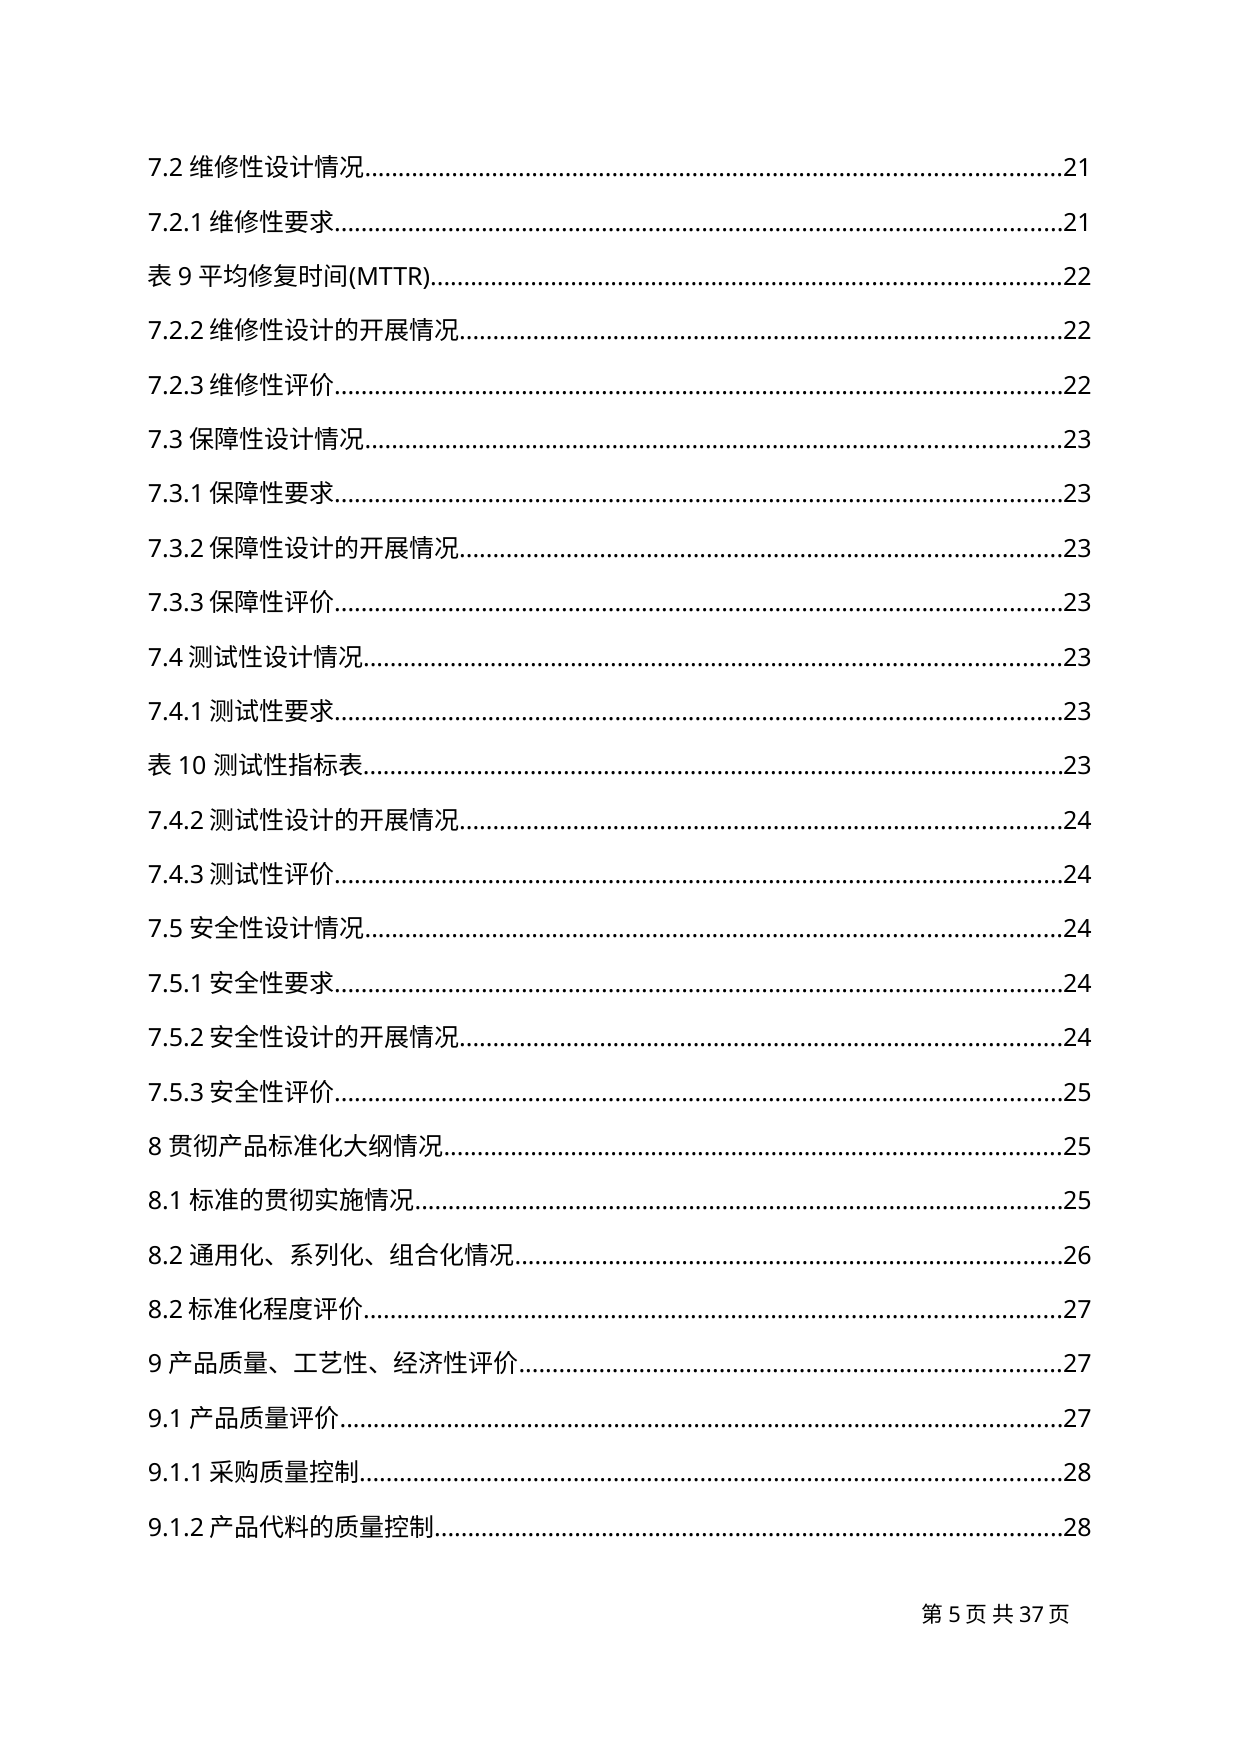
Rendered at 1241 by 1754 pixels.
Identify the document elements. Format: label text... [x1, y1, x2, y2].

text 8.2标准化程度评价 27 [148, 1289, 1092, 1326]
text 7.4.1测试性要求 23 [148, 691, 1092, 728]
text 9 产品质量、工艺性、经济性评价 27 [148, 1344, 1092, 1380]
text 8.2 通用化、系列化、组合化情况 26 [148, 1235, 1092, 1271]
text 7.3.2保障性设计的开展情况 23 [148, 528, 1092, 564]
text 7.4测试性设计情况 23 [148, 637, 1092, 673]
text 7.4.3测试性评价 24 [148, 854, 1092, 891]
text 9.1.1采购质量控制 28 [148, 1453, 1092, 1489]
text 7.5.2安全性设计的开展情况 24 [148, 1018, 1092, 1054]
text 7.5.1安全性要求 24 [148, 963, 1092, 999]
text 7.3.3保障性评价 23 [148, 583, 1092, 619]
text 7.2 维修性设计情况 21 [148, 148, 1092, 184]
text 7.4.2测试性设计的开展情况 24 [148, 800, 1092, 836]
text 7.2.1维修性要求 21 [148, 202, 1092, 238]
text 7.3 保障性设计情况 23 [148, 419, 1092, 456]
text 7.5.3安全性评价 25 [148, 1072, 1092, 1108]
text 表9 平均修复时间(MTTR) 22 [148, 256, 1092, 293]
text 7.2.3维修性评价 22 [148, 365, 1092, 401]
text 8.1 标准的贯彻实施情况 25 [148, 1181, 1092, 1217]
text 7.3.1保障性要求 23 [148, 474, 1092, 510]
text 7.2.2维修性设计的开展情况 22 [148, 311, 1092, 347]
text 表10 测试性指标表 23 [148, 746, 1092, 782]
text 9.1.2产品代料的质量控制 28 [148, 1507, 1092, 1543]
text 8 贯彻产品标准化大纲情况 25 [148, 1126, 1092, 1163]
text 9.1 产品质量评价 27 [148, 1398, 1092, 1434]
text 7.5 安全性设计情况 24 [148, 909, 1092, 945]
